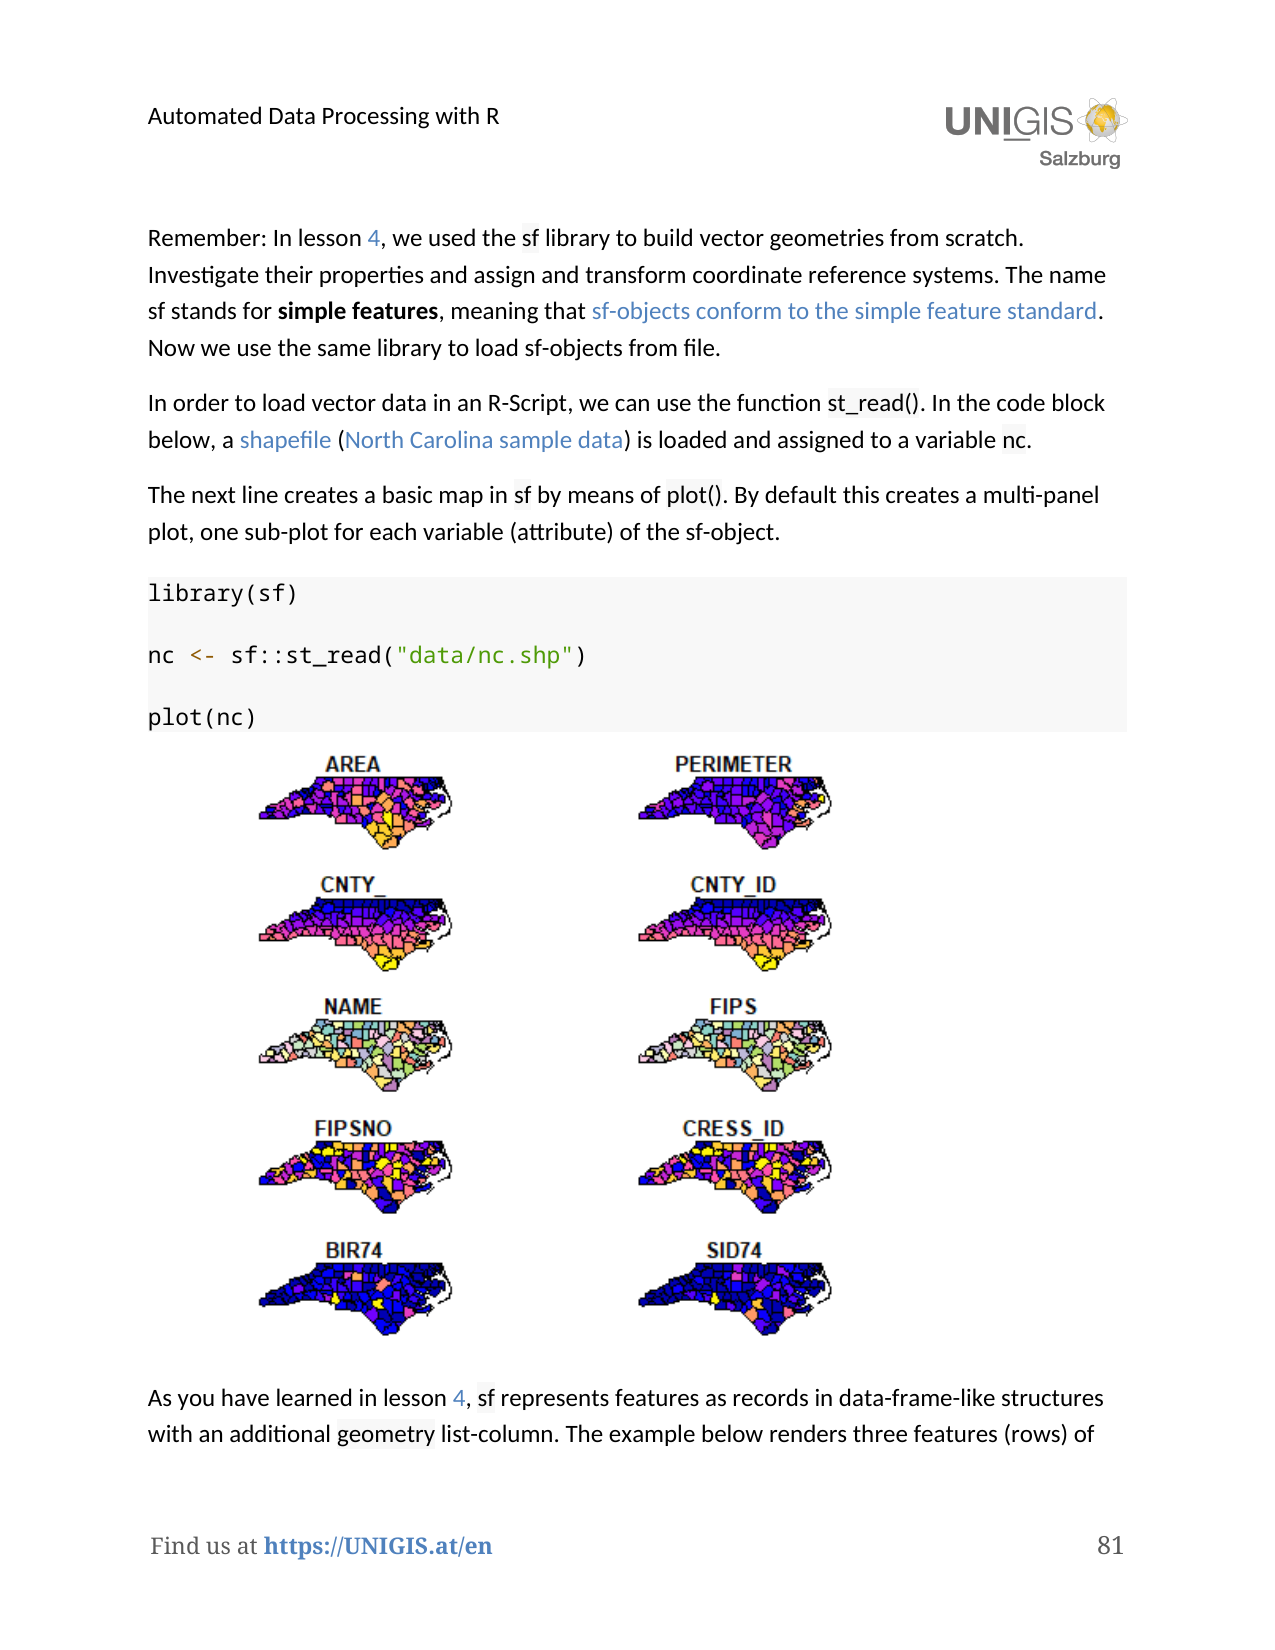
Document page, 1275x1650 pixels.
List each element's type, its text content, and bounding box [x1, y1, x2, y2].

picture [946, 98, 1128, 169]
picture [166, 751, 925, 1358]
text library(sf) nc <- sf::st_read("data/nc.shp") plot(nc) [148, 577, 1127, 732]
text Remember: In lesson 4, we used the sf library to build vector geometries from scratch. Investigate their properties and assign and transform coordinate reference systems. The name sf stands for simple features, meaning that sf-objects conform to the simple feature standard. Now we use the same library to load sf-objects from file. [148, 222, 1127, 363]
text In order to load vector data in an R-Script, we can use the function st_read(). In the code block below, a shapefile (North Carolina sample data) is loaded and assigned to a variable nc. [148, 387, 1127, 454]
text The next line creates a basic map in sf by means of plot(). By default this creates a multi-panel plot, one sub-plot for each variable (attribute) of the sf-object. [148, 479, 1127, 546]
